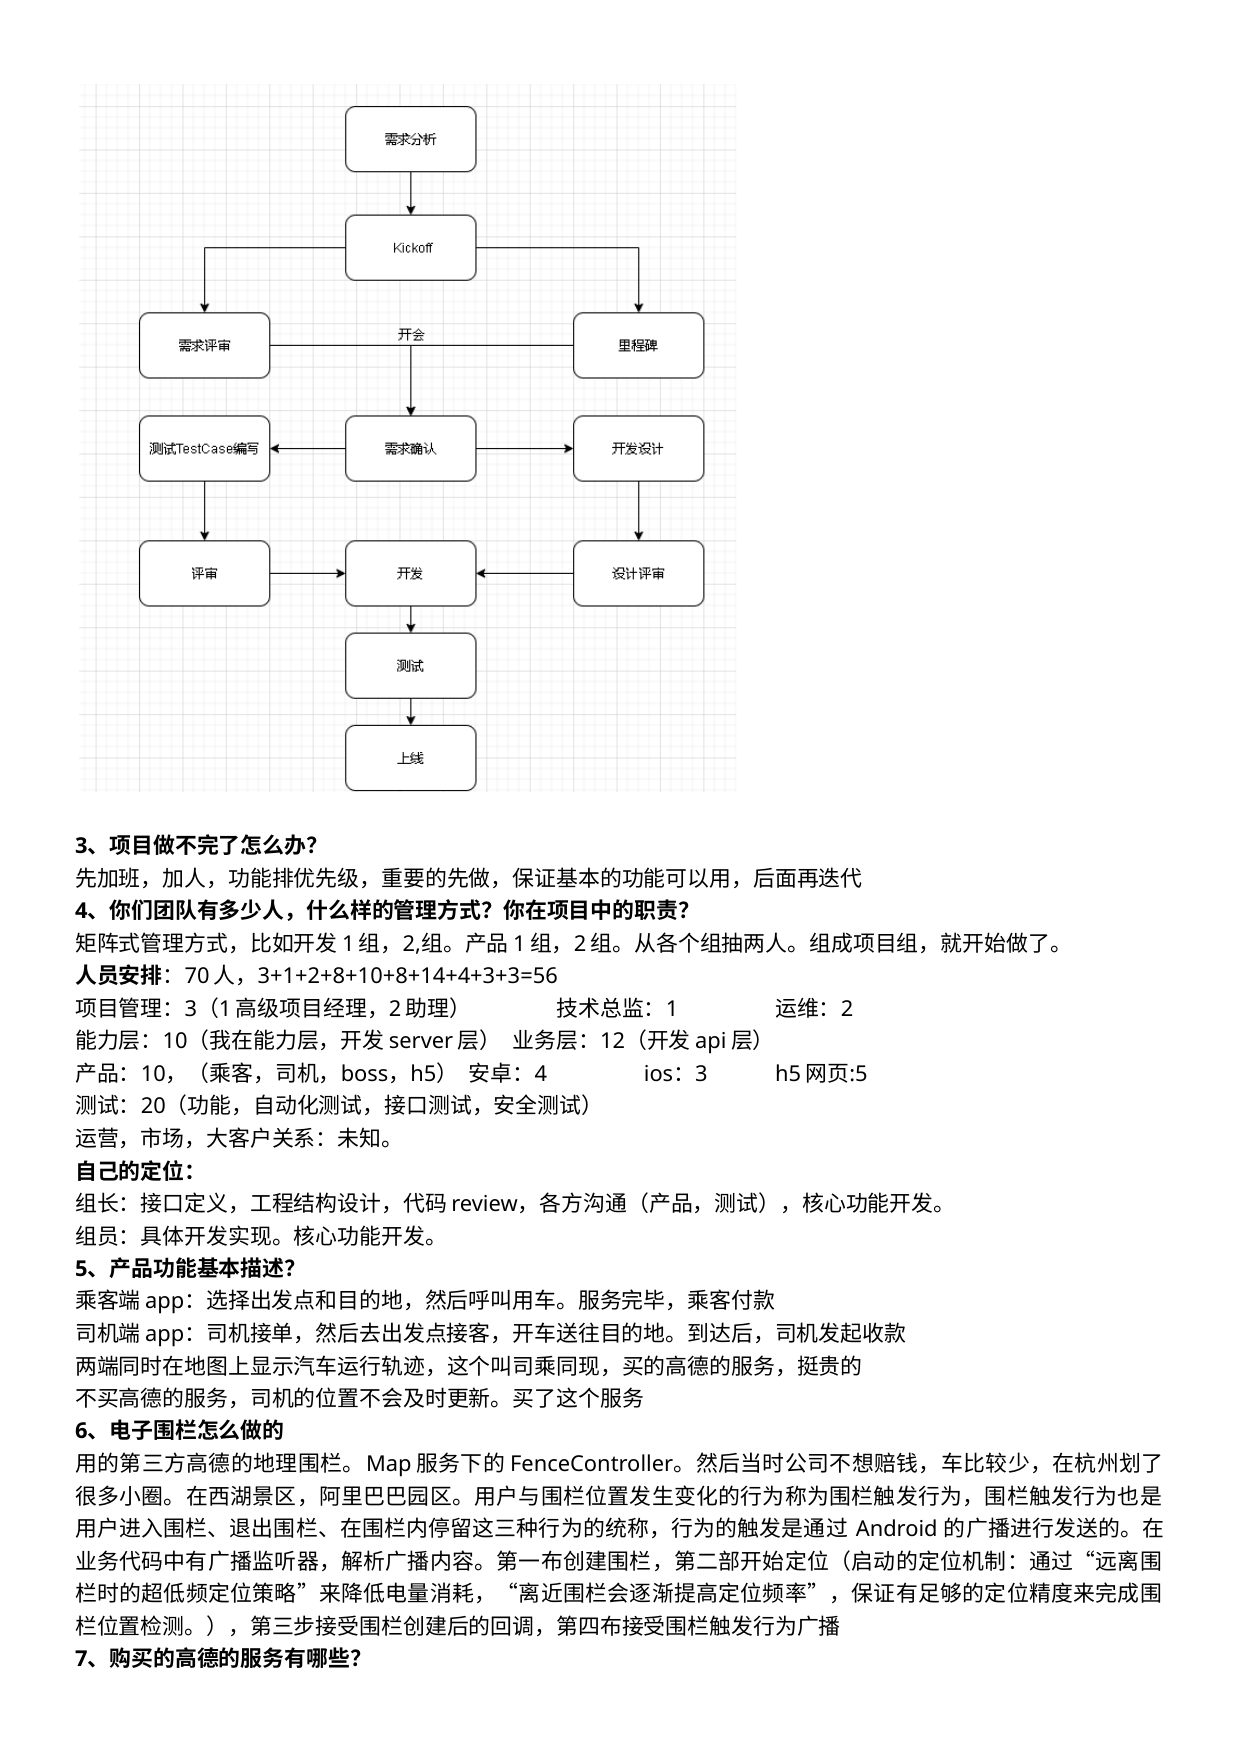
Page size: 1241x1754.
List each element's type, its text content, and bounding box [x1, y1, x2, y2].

list 能力层：10（我在能力层，开发server层） 业务层：12（开发api层） [75, 1023, 1165, 1056]
list 你们团队有多少人，什么样的管理方式？你在项目中的职责？ [75, 893, 1165, 926]
list 项目做不完了怎么办？ [75, 828, 1165, 861]
list 购买的高德的服务有哪些？ [75, 1641, 1165, 1673]
list 产品功能基本描述？ [75, 1251, 1165, 1283]
list 组长：接口定义，工程结构设计，代码review，各方沟通（产品，测试），核心功能开发。 [75, 1186, 1165, 1218]
list 自己的定位： [75, 1153, 1165, 1186]
list 乘客端app：选择出发点和目的地，然后呼叫用车。服务完毕，乘客付款 [75, 1283, 1165, 1316]
picture [75, 80, 737, 802]
list 运营，市场，大客户关系：未知。 [75, 1121, 1165, 1153]
list 产品：10，（乘客，司机，boss，h5） 安卓：4 ios：3 h5网页:5 [75, 1056, 1165, 1088]
list 项目管理：3（1高级项目经理，2助理） 技术总监：1 运维：2 [75, 991, 1165, 1023]
list 不买高德的服务，司机的位置不会及时更新。买了这个服务 [75, 1381, 1165, 1413]
list 先加班，加人，功能排优先级，重要的先做，保证基本的功能可以用，后面再迭代 [75, 861, 1165, 893]
list 矩阵式管理方式，比如开发1组，2,组。产品1组，2组。从各个组抽两人。组成项目组，就开始做了。 [75, 926, 1165, 958]
list 用的第三方高德的地理围栏。Map服务下的FenceController。然后当时公司不想赔钱，车比较少，在杭州划了很多小圈。在西湖景区，阿里巴巴园区。用户与围栏位置发生变化的行为称为围栏触发行为，围栏触发行为也是用户进入围栏、退出围栏、在围栏内停留这三种行为的统称，行为的触发是通过Android 的广播进行发送的。在业务代码中有广播监听器，解析广播内容。第一布创建围栏，第二部开始定位（启动的定位机制：通过“远离围栏时的超低频定位策略”来降低电量消耗，“离近围栏会逐渐提高定位频率”，保证有足够的定位精度来完成围栏位置检测。），第三步接受围栏创建后的回调，第四布接受围栏触发行为广播 [75, 1446, 1165, 1641]
list 司机端app：司机接单，然后去出发点接客，开车送往目的地。到达后，司机发起收款 [75, 1316, 1165, 1348]
list 电子围栏怎么做的 [75, 1413, 1165, 1446]
list 组员：具体开发实现。核心功能开发。 [75, 1218, 1165, 1251]
list 两端同时在地图上显示汽车运行轨迹，这个叫司乘同现，买的高德的服务，挺贵的 [75, 1348, 1165, 1381]
list 测试：20（功能，自动化测试，接口测试，安全测试） [75, 1088, 1165, 1121]
list 人员安排：70人，3+1+2+8+10+8+14+4+3+3=56 [75, 958, 1165, 991]
